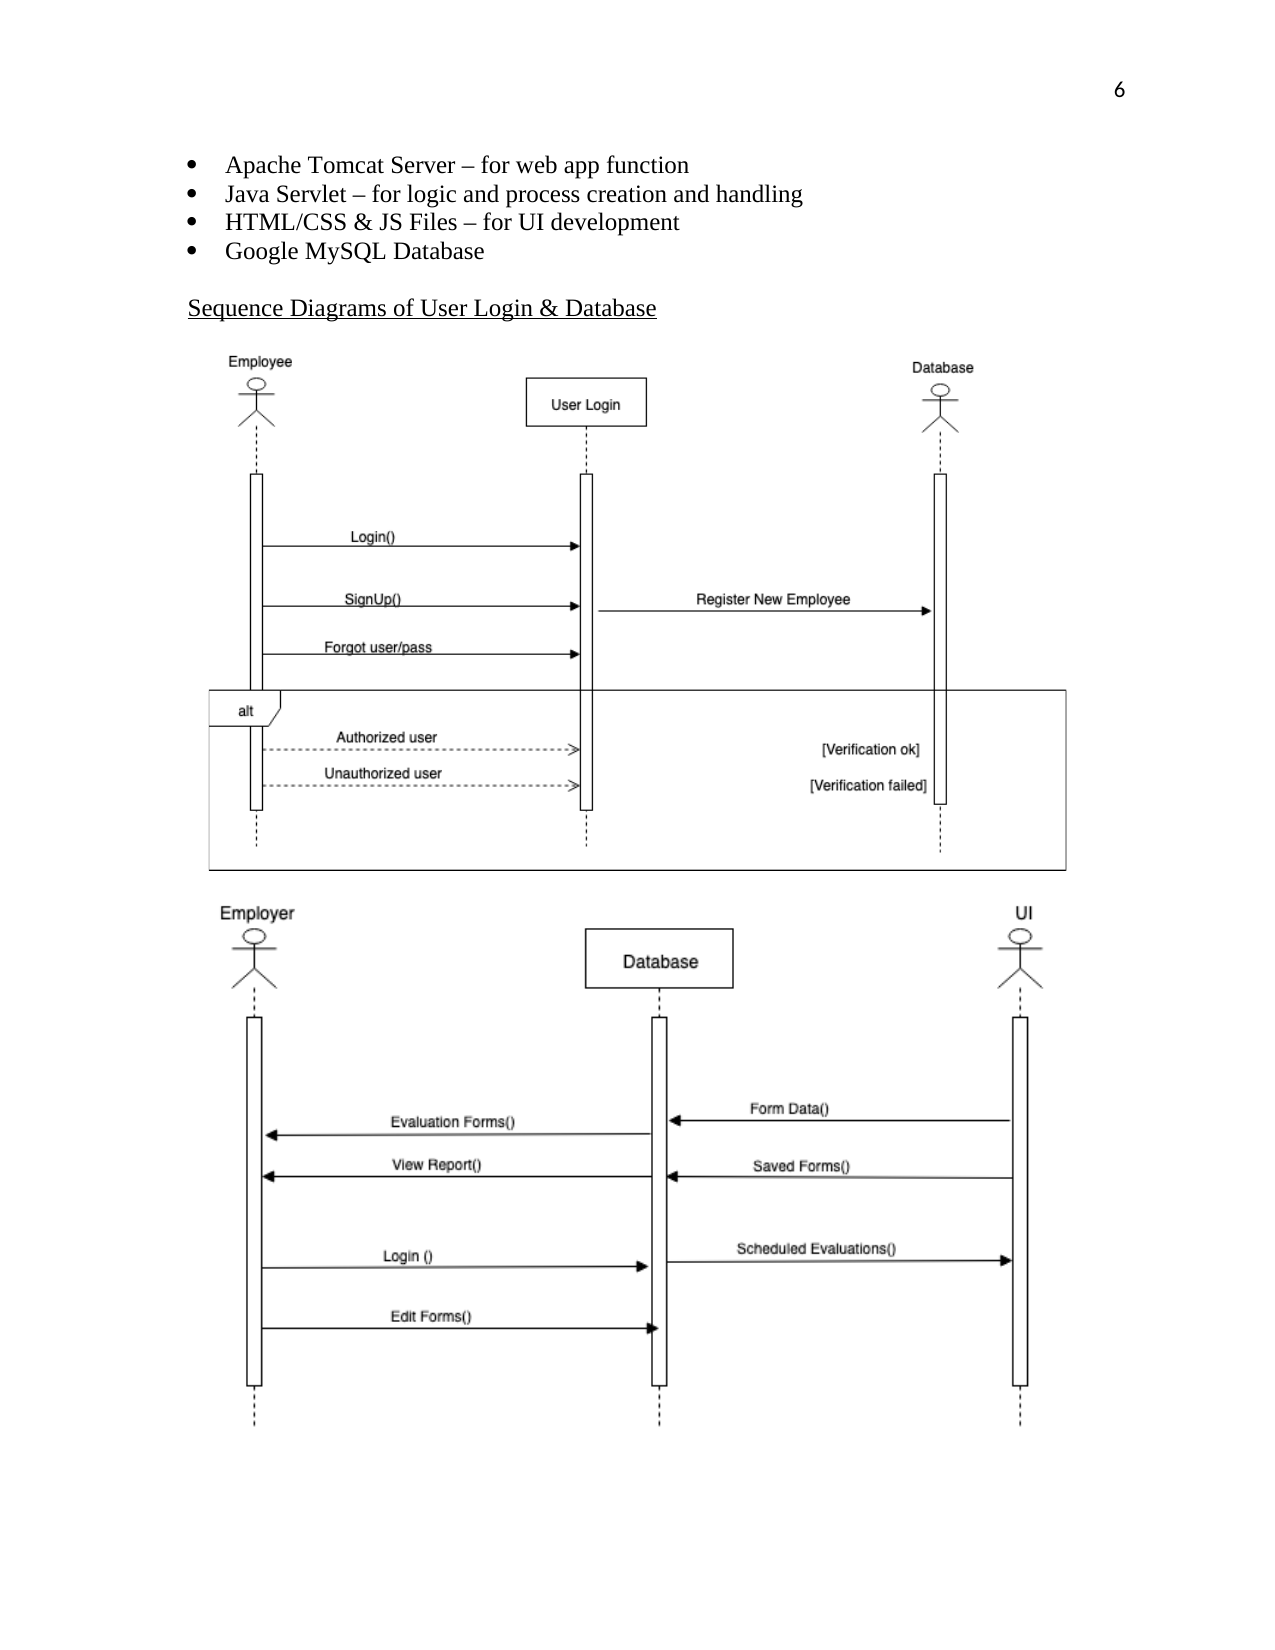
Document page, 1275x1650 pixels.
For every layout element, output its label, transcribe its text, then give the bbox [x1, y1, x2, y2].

picture [208, 350, 1067, 871]
text Sequence Diagrams of User Login & Database [187, 293, 1125, 322]
list Java Servlet – for logic and process creation and handling [187, 179, 1125, 207]
picture [217, 899, 1058, 1431]
list Google MySQL Database [187, 236, 1125, 265]
list HTML/CSS & JS Files – for UI development [187, 207, 1125, 236]
list Apache Tomcat Server – for web app function [187, 150, 1125, 179]
